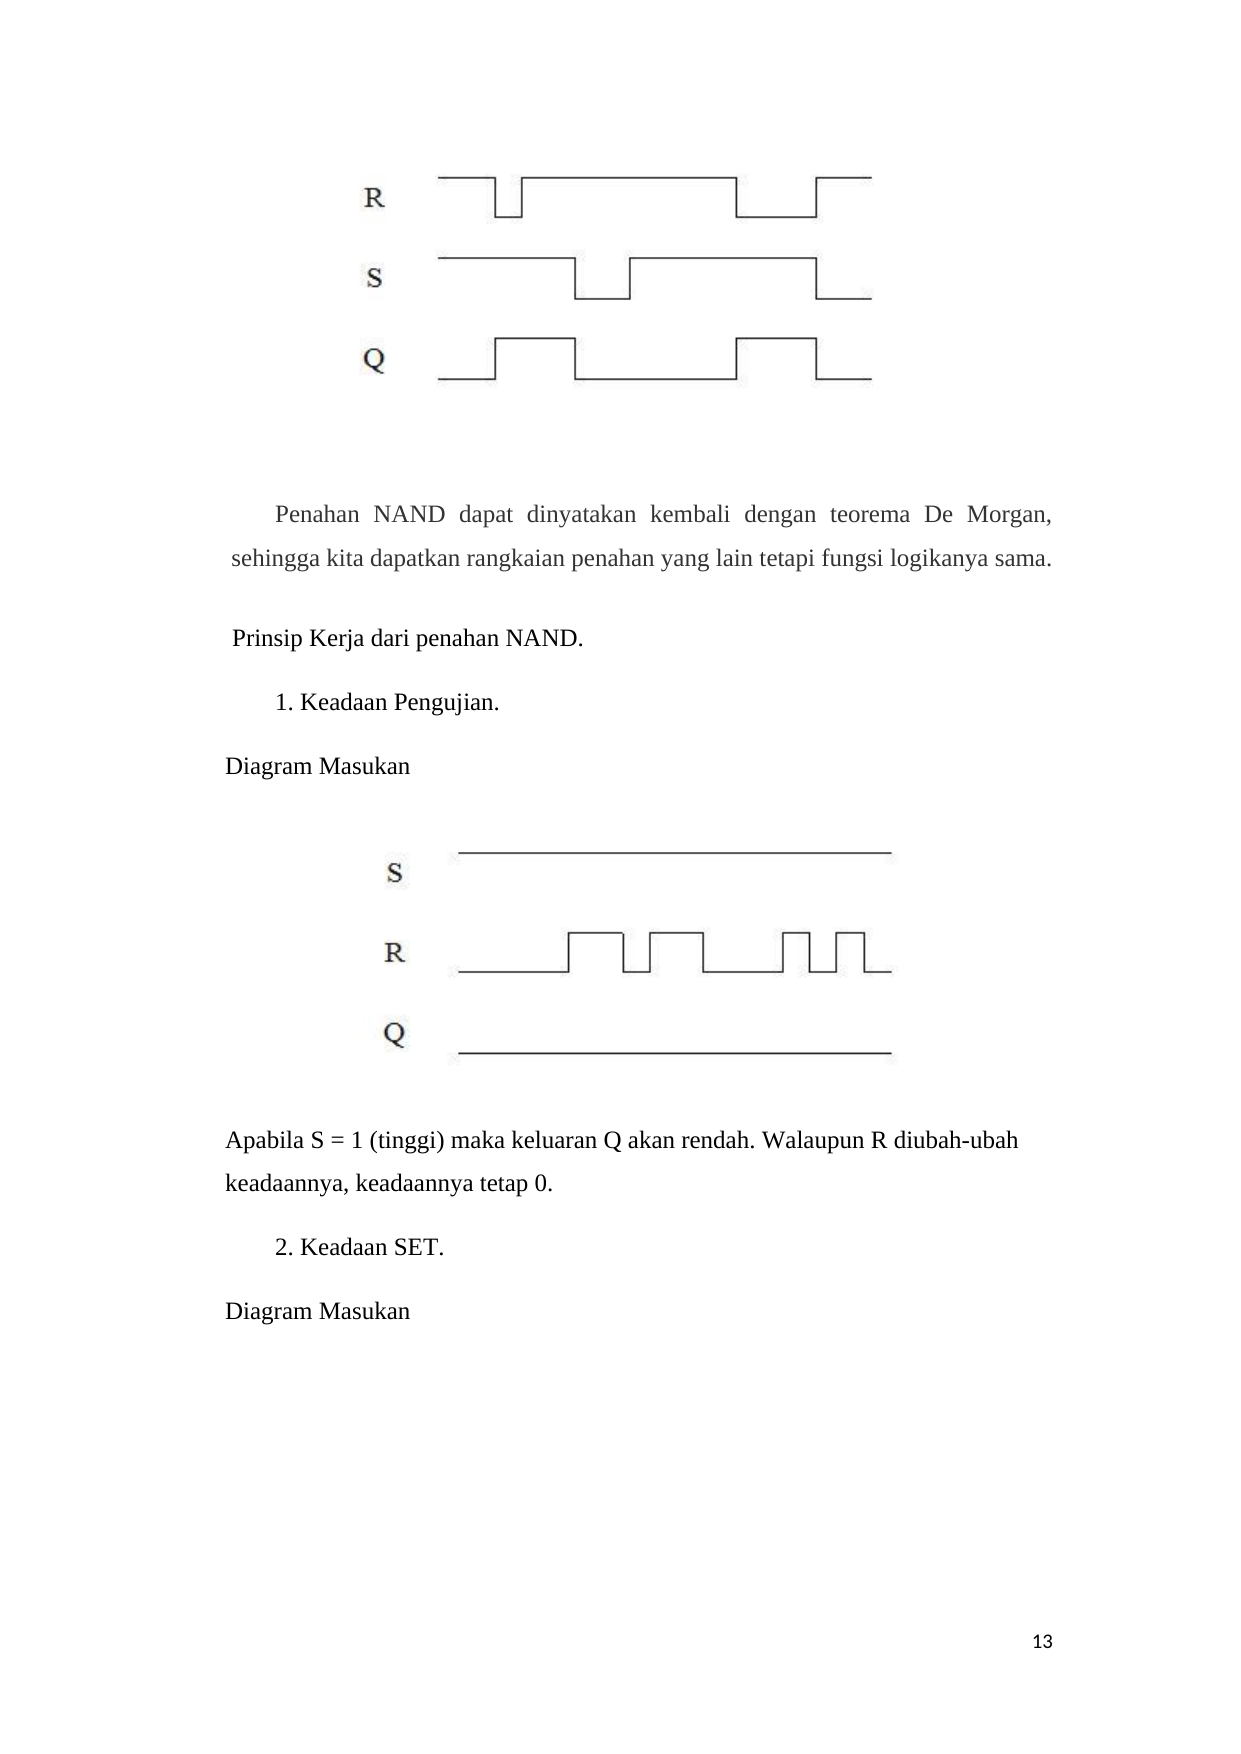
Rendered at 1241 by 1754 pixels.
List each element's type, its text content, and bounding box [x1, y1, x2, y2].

text Penahan NAND dapat dinyatakan kembali dengan teorema De Morgan, sehingga kita dapatkan rangkaian penahan yang lain tetapi fungsi logikanya sama. [231, 499, 1053, 571]
text Prinsip Kerja dari penahan NAND. [187, 623, 1053, 652]
text 2. Keadaan SET. [187, 1232, 1053, 1261]
picture [335, 150, 905, 407]
picture [360, 815, 917, 1092]
text Diagram Masukan [225, 751, 1053, 780]
text Diagram Masukan [225, 1296, 1053, 1325]
text Apabila S = 1 (tinggi) maka keluaran Q akan rendah. Walaupun R diubah-ubah keadaannya, keadaannya tetap 0. [225, 1125, 1053, 1197]
text 1. Keadaan Pengujian. [225, 687, 1053, 716]
